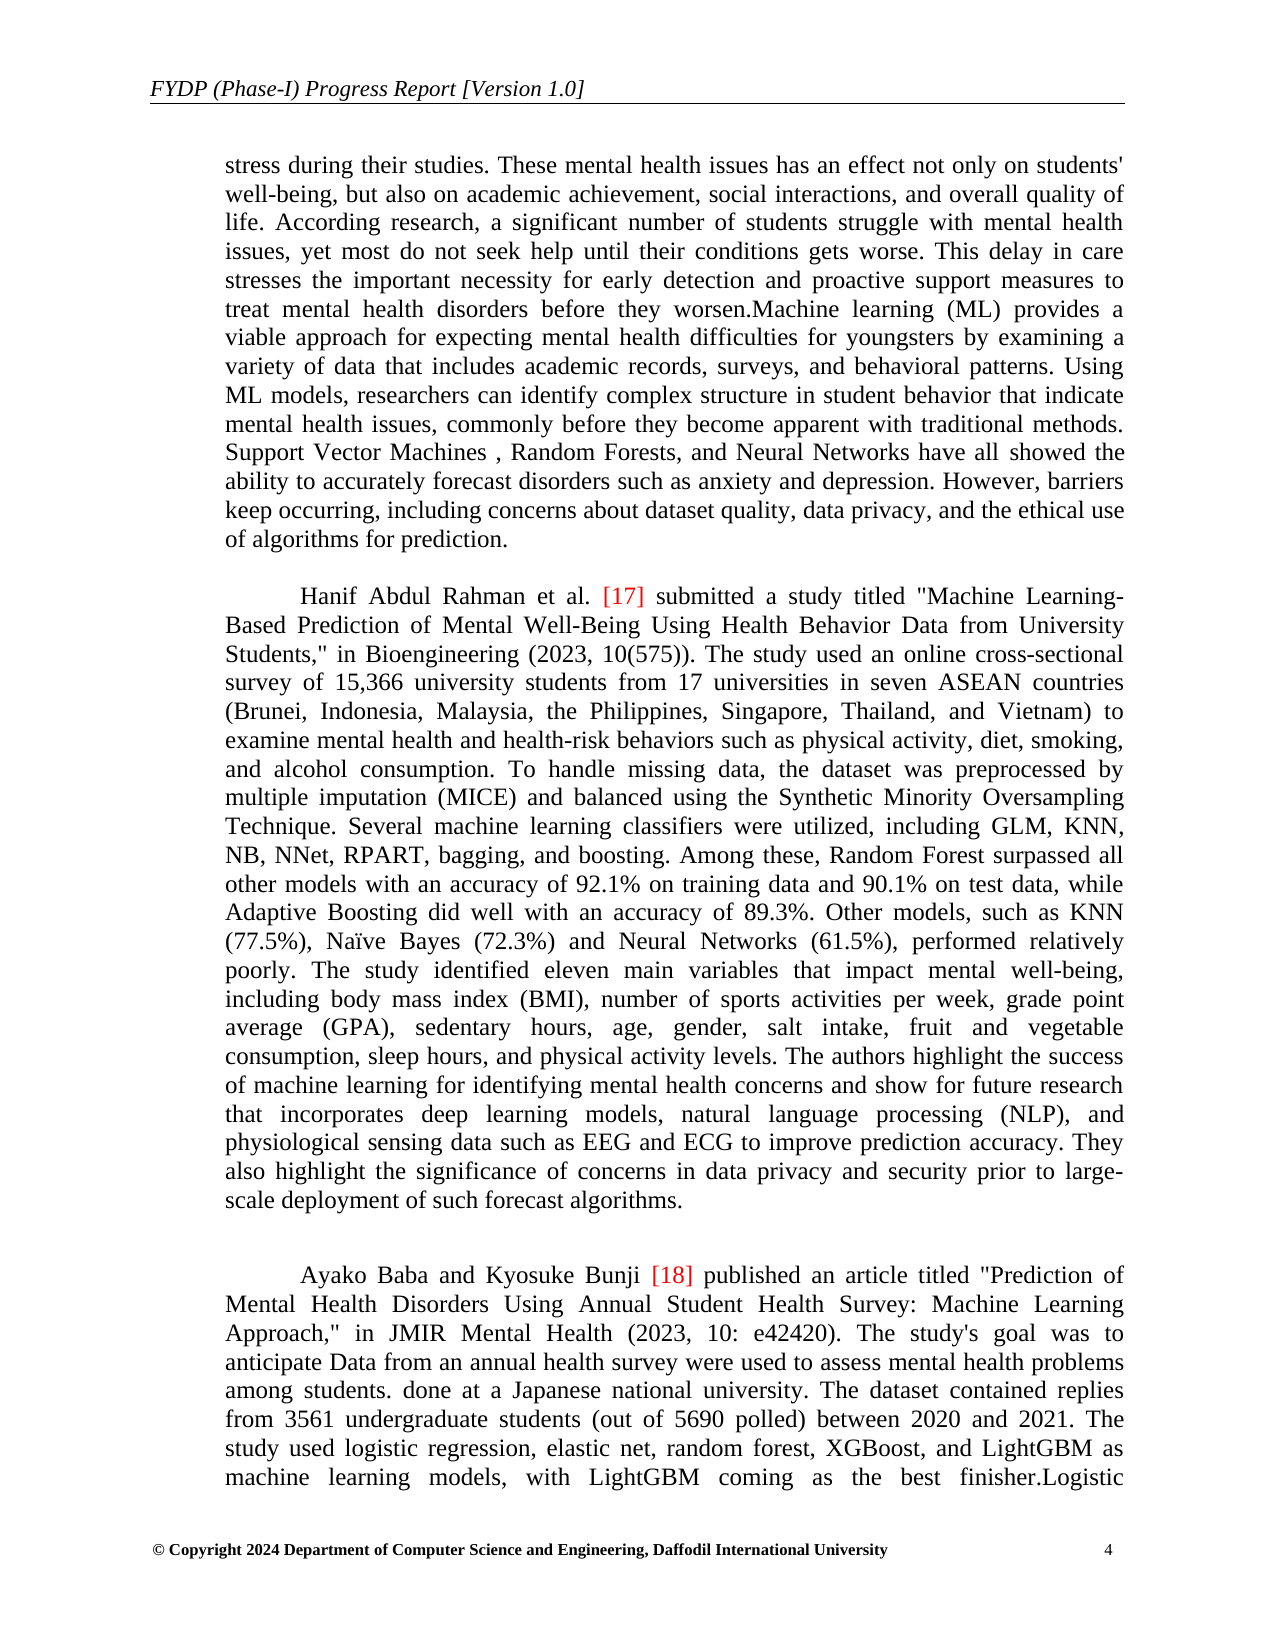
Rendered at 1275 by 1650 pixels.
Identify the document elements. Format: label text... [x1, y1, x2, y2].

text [225, 1261, 1125, 1491]
text Hanif Abdul Rahman et al. [17] submitted a study titled "Machine Learning-Based Prediction of Mental Well-Being Using Health Behavior Data from University Students," in Bioengineering (2023, 10(575)). The study used an online cross-sectional survey of 15,366 university students from 17 universities in seven ASEAN countries (Brunei, Indonesia, Malaysia, the Philippines, Singapore, Thailand, and Vietnam) to examine mental health and health-risk behaviors such as physical activity, diet, smoking, and alcohol consumption. To handle missing data, the dataset was preprocessed by multiple imputation (MICE) and balanced using the Synthetic Minority Oversampling Technique. Several machine learning classifiers were utilized, including GLM, KNN, NB, NNet, RPART, bagging, and boosting. Among these, Random Forest surpassed all other models with an accuracy of 92.1% on training data and 90.1% on test data, while Adaptive Boosting did well with an accuracy of 89.3%. Other models, such as KNN (77.5%), Naïve Bayes (72.3%) and Neural Networks (61.5%), performed relatively poorly. The study identified eleven main variables that impact mental well-being, including body mass index (BMI), number of sports activities per week, grade point average (GPA), sedentary hours, age, gender, salt intake, fruit and vegetable consumption, sleep hours, and physical activity levels. The authors highlight the success of machine learning for identifying mental health concerns and show for future research that incorporates deep learning models, natural language processing (NLP), and physiological sensing data such as EEG and ECG to improve prediction accuracy. They also highlight the significance of concerns in data privacy and security prior to large-scale deployment of such forecast algorithms. [225, 581, 1125, 1214]
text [225, 150, 1125, 552]
